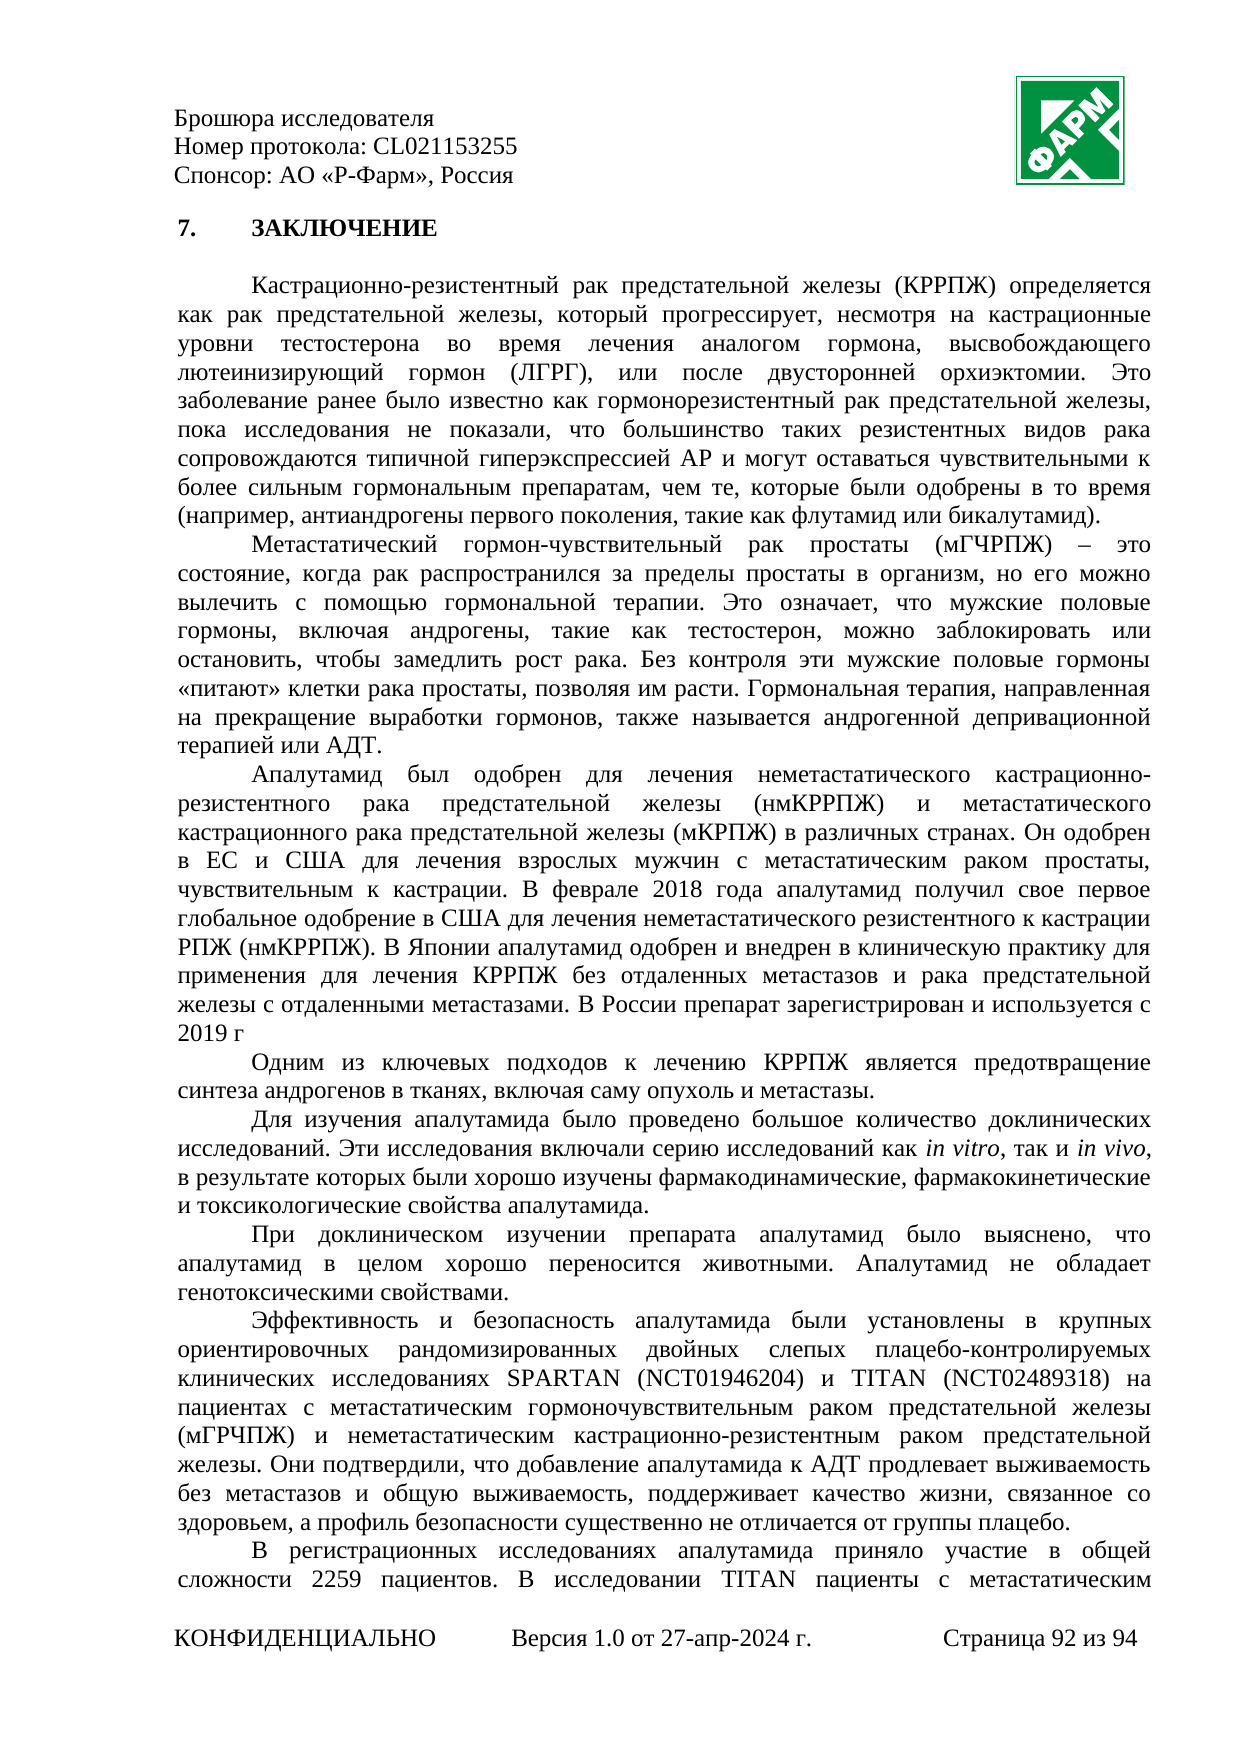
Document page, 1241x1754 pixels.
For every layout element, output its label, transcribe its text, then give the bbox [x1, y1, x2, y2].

text При доклиническом изучении препарата апалутамид было выяснено, что апалутамид в целом хорошо переносится животными. Апалутамид не обладает генотоксическими свойствами. [177, 1219, 1152, 1305]
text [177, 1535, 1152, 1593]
text Одним из ключевых подходов к лечению КРРПЖ является предотвращение синтеза андрогенов в тканях, включая саму опухоль и метастазы. [177, 1047, 1152, 1104]
text Для изучения апалутамида было проведено большое количество доклинических исследований. Эти исследования включали серию исследований как in vitro, так и in vivo, в результате которых были хорошо изучены фармакодинамические, фармакокинетические и токсикологические свойства апалутамида. [177, 1104, 1152, 1219]
text Кастрационно-резистентный рак предстательной железы (КРРПЖ) определяется как рак предстательной железы, который прогрессирует, несмотря на кастрационные уровни тестостерона во время лечения аналогом гормона, высвобождающего лютеинизирующий гормон (ЛГРГ), или после двусторонней орхиэктомии. Это заболевание ранее было известно как гормонорезистентный рак предстательной железы, пока исследования не показали, что большинство таких резистентных видов рака сопровождаются типичной гиперэкспрессией АР и могут оставаться чувствительными к более сильным гормональным препаратам, чем те, которые были одобрены в то время (например, антиандрогены первого поколения, такие как флутамид или бикалутамид). [177, 270, 1152, 529]
text Эффективность и безопасность апалутамида были установлены в крупных ориентировочных рандомизированных двойных слепых плацебо-контролируемых клинических исследованиях SPARTAN (NCT01946204) и TITAN (NCT02489318) на пациентах с метастатическим гормоночувствительным раком предстательной железы (мГРЧПЖ) и неметастатическим кастрационно-резистентным раком предстательной железы. Они подтвердили, что добавление апалутамида к АДТ продлевает выживаемость без метастазов и общую выживаемость, поддерживает качество жизни, связанное со здоровьем, а профиль безопасности существенно не отличается от группы плацебо. [177, 1305, 1152, 1535]
text Метастатический гормон-чувствительный рак простаты (мГЧРПЖ) – это состояние, когда рак распространился за пределы простаты в организм, но его можно вылечить с помощью гормональной терапии. Это означает, что мужские половые гормоны, включая андрогены, такие как тестостерон, можно заблокировать или остановить, чтобы замедлить рост рака. Без контроля эти мужские половые гормоны «питают» клетки рака простаты, позволяя им расти. Гормональная терапия, направленная на прекращение выработки гормонов, также называется андрогенной депривационной терапией или АДТ. [177, 529, 1152, 759]
text Апалутамид был одобрен для лечения неметастатического кастрационно-резистентного рака предстательной железы (нмКРРПЖ) и метастатического кастрационного рака предстательной железы (мКРПЖ) в различных странах. Он одобрен в ЕС и США для лечения взрослых мужчин с метастатическим раком простаты, чувствительным к кастрации. В феврале 2018 года апалутамид получил свое первое глобальное одобрение в США для лечения неметастатического резистентного к кастрации РПЖ (нмКРРПЖ). В Японии апалутамид одобрен и внедрен в клиническую практику для применения для лечения КРРПЖ без отдаленных метастазов и рака предстательной железы с отдаленными метастазами. В России препарат зарегистрирован и используется с 2019 г [177, 759, 1152, 1047]
subtitle ЗАКЛЮЧЕНИЕ [177, 213, 1152, 242]
